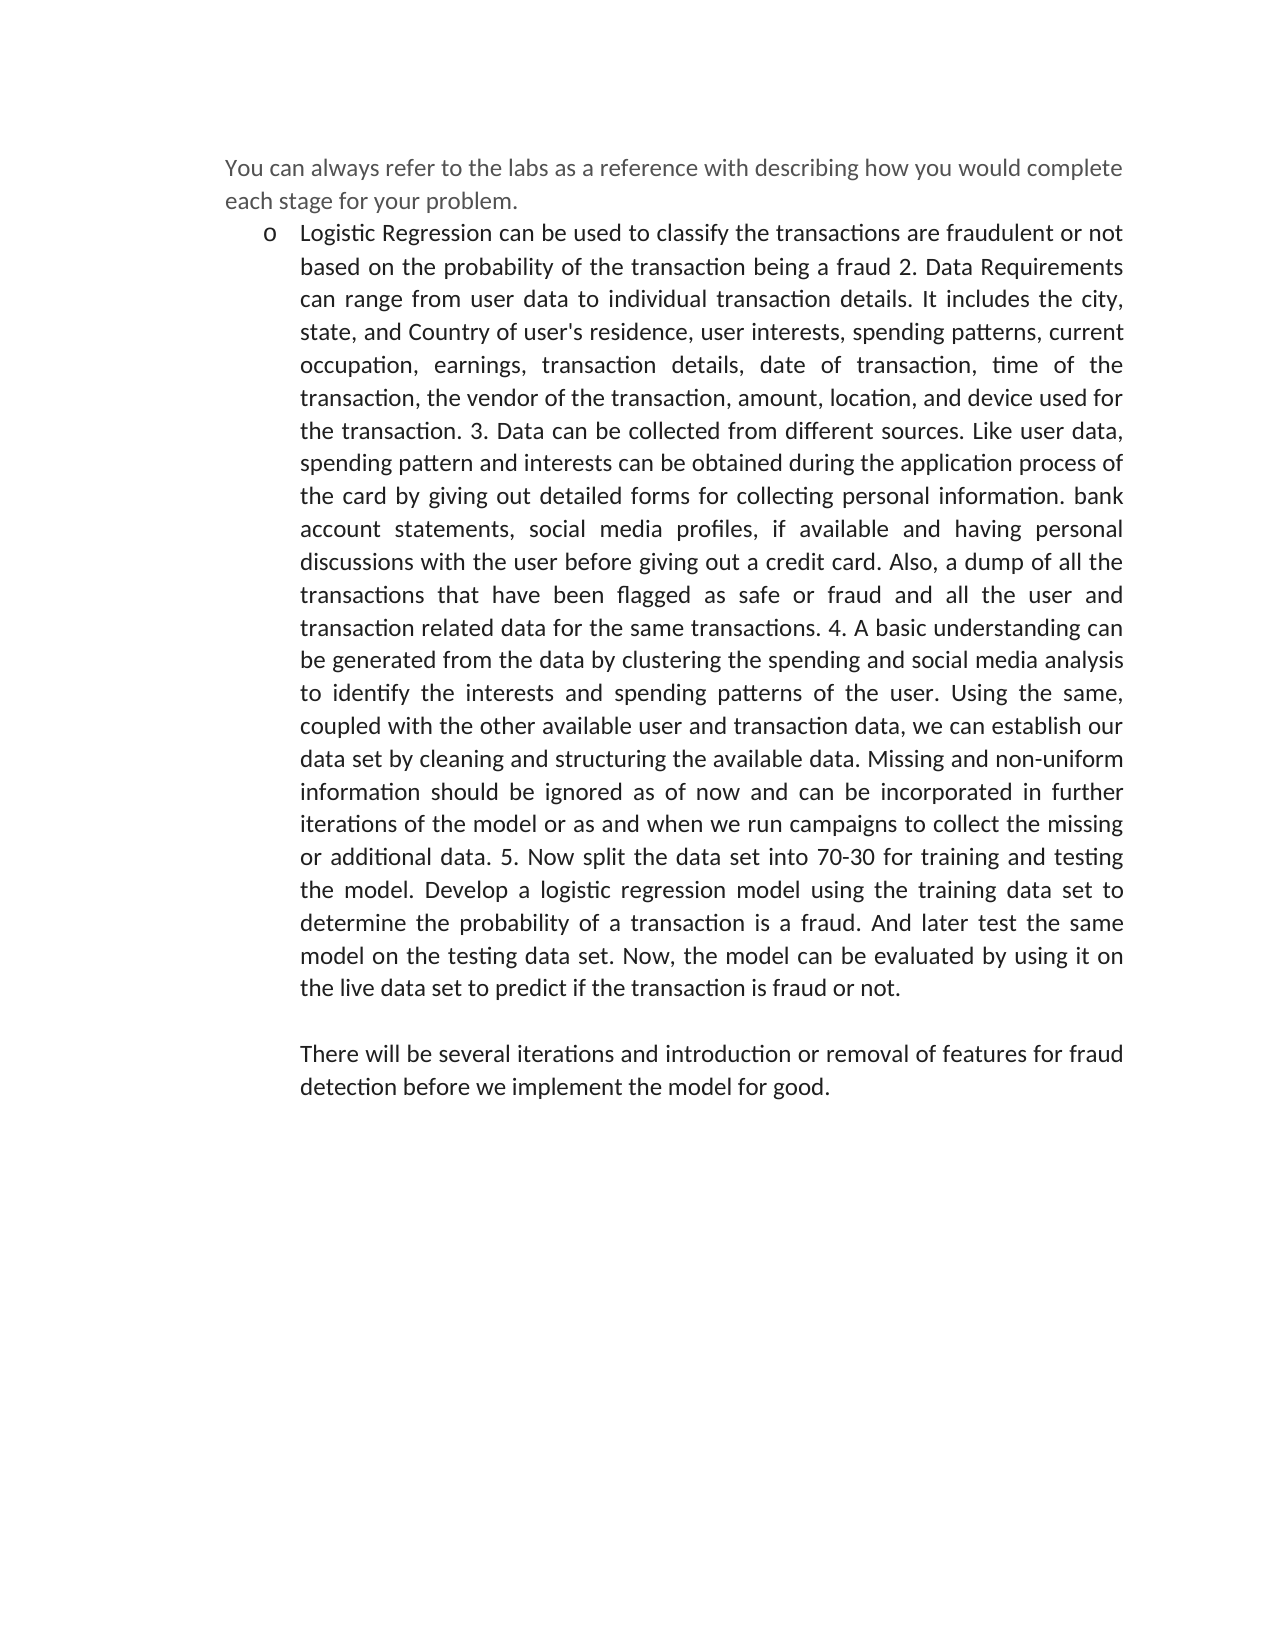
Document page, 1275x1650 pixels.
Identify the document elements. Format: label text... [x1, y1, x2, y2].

list Logistic Regression can be used to classify the transactions are fraudulent or not based on the probability of the transaction being a fraud 2. Data Requirements can range from user data to individual transaction details. It includes the city, state, and Country of user's residence, user interests, spending patterns, current occupation, earnings, transaction details, date of transaction, time of the transaction, the vendor of the transaction, amount, location, and device used for the transaction. 3. Data can be collected from different sources. Like user data, spending pattern and interests can be obtained during the application process of the card by giving out detailed forms for collecting personal information. bank account statements, social media profiles, if available and having personal discussions with the user before giving out a credit card. Also, a dump of all the transactions that have been flagged as safe or fraud and all the user and transaction related data for the same transactions. 4. A basic understanding can be generated from the data by clustering the spending and social media analysis to identify the interests and spending patterns of the user. Using the same, coupled with the other available user and transaction data, we can establish our data set by cleaning and structuring the available data. Missing and non-uniform information should be ignored as of now and can be incorporated in further iterations of the model or as and when we run campaigns to collect the missing or additional data. 5. Now split the data set into 70-30 for training and testing the model. Develop a logistic regression model using the training data set to determine the probability of a transaction is a fraud. And later test the same model on the testing data set. Now, the model can be evaluated by using it on the live data set to predict if the transaction is fraud or not. [262, 216, 1125, 1003]
list You can always refer to the labs as a reference with describing how you would complete each stage for your problem. [225, 150, 1125, 216]
list There will be several iterations and introduction or removal of features for fraud detection before we implement the model for good. [300, 1036, 1125, 1102]
